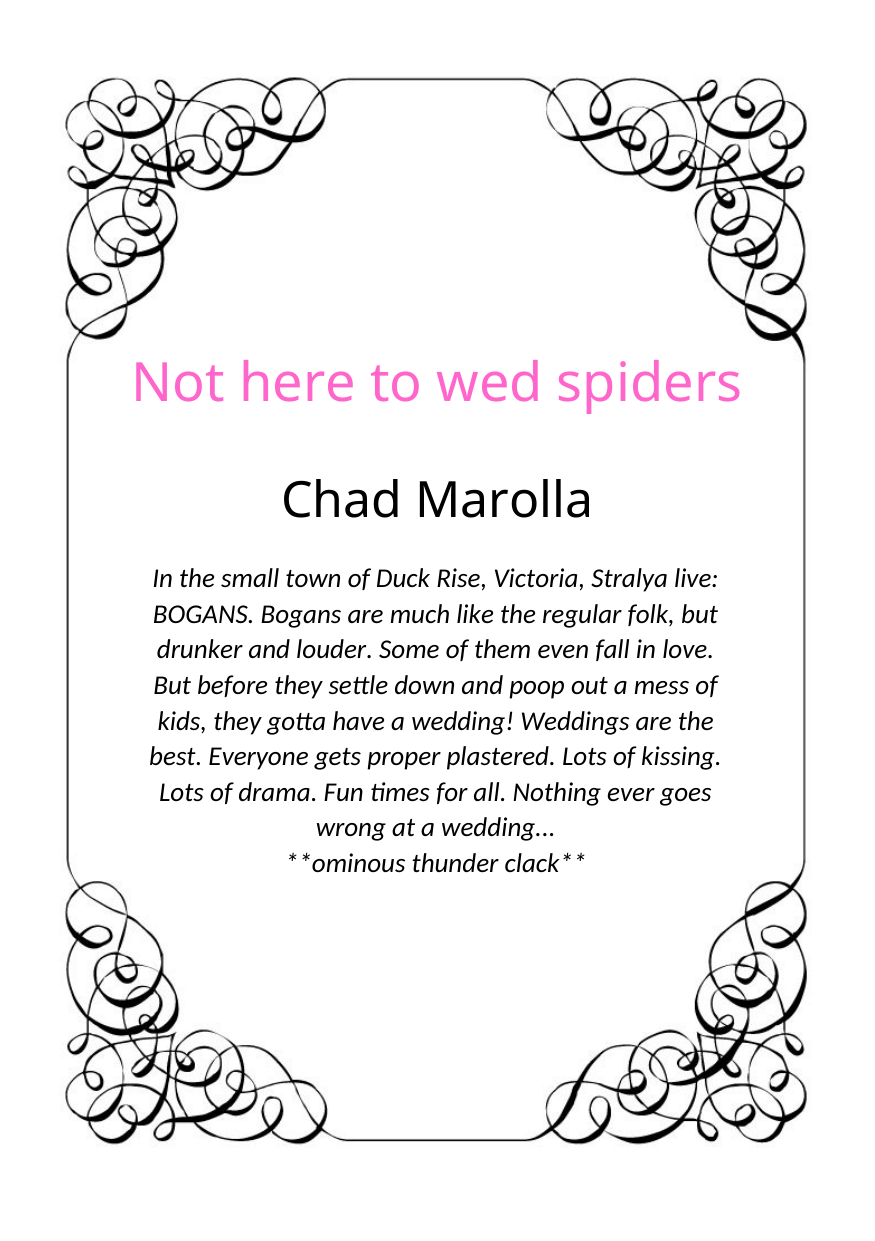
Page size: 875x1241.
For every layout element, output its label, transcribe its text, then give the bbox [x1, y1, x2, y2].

text Not here to wed spiders [59, 344, 815, 418]
picture [0, 5, 874, 1216]
text Chad Marolla [59, 464, 815, 561]
text In the small town of Duck Rise, Victoria, Stralya live: BOGANS. Bogans are much like the regular folk, but drunker and louder. Some of them even fall in love. But before they settle down and poop out a mess of kids, they gotta have a wedding! Weddings are the best. Everyone gets proper plastered. Lots of kissing. Lots of drama. Fun times for all. Nothing ever goes wrong at a wedding... **ominous thunder clack** [148, 561, 726, 879]
